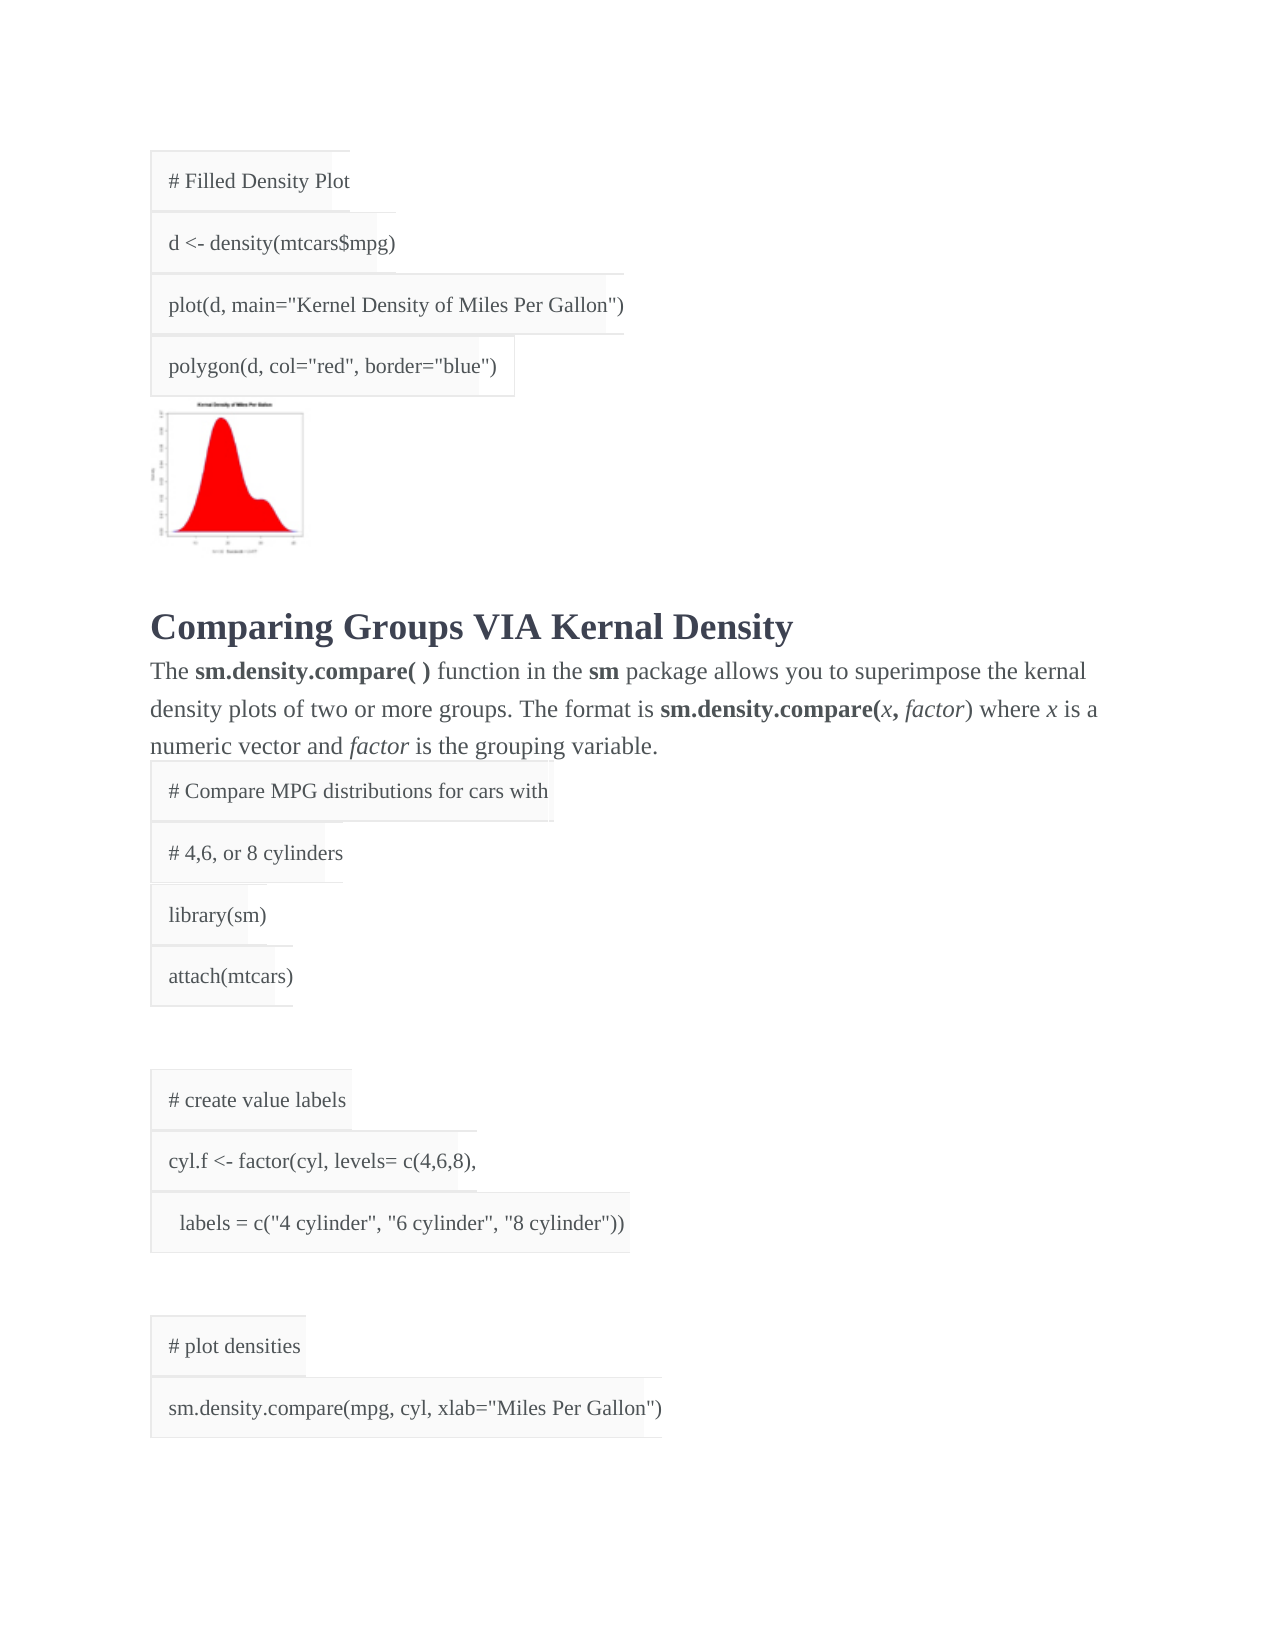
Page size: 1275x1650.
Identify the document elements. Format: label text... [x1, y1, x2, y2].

text The sm.density.compare( ) function in the sm package allows you to superimpose the kernal density plots of two or more groups. The format is sm.density.compare(x, factor) where x is a numeric vector and factor is the grouping variable. [150, 648, 1125, 760]
picture [150, 397, 312, 558]
subtitle Comparing Groups VIA Kernal Density [150, 598, 1125, 648]
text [150, 760, 1125, 1438]
text # Filled Density Plot d <- density(mtcars$mpg) plot(d, main="Kernel Density of Miles Per Gallon") polygon(d, col="red", border="blue") [332, 150, 1125, 397]
